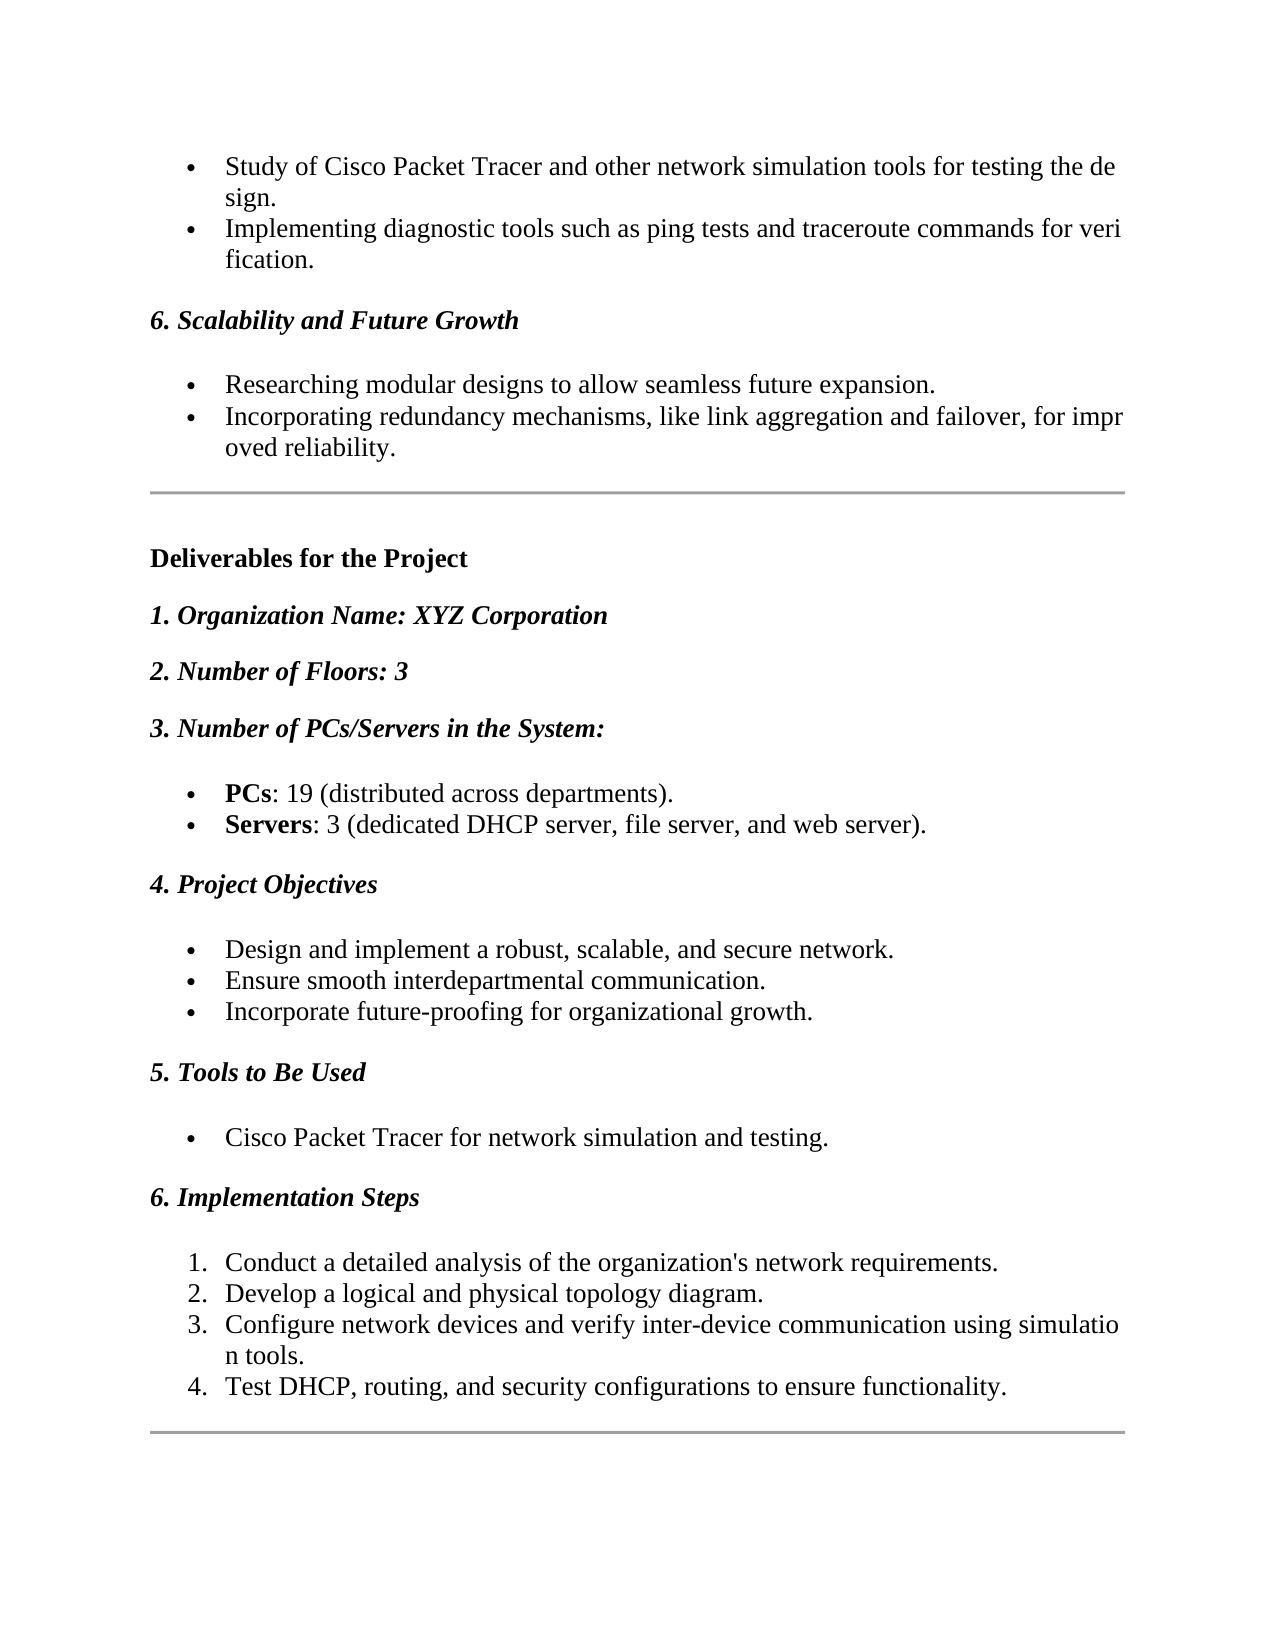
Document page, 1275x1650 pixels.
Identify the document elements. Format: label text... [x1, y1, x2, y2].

subtitle 4. Project Objectives [150, 868, 1125, 899]
subtitle 6. Implementation Steps [150, 1181, 1125, 1212]
list PCs: 19 (distributed across departments). [187, 777, 1125, 808]
list Develop a logical and physical topology diagram. [187, 1277, 1125, 1308]
list Incorporating redundancy mechanisms, like link aggregation and failover, for improved reliability. [187, 400, 1125, 462]
subtitle 1. Organization Name: XYZ Corporation [150, 599, 1125, 630]
subtitle 5. Tools to Be Used [150, 1056, 1125, 1087]
list Study of Cisco Packet Tracer and other network simulation tools for testing the design. [187, 150, 1125, 212]
list Researching modular designs to allow seamless future expansion. [187, 369, 1125, 400]
list Incorporate future-proofing for organizational growth. [187, 996, 1125, 1027]
list Ensure smooth interdepartmental communication. [187, 964, 1125, 996]
list Conduct a detailed analysis of the organization's network requirements. [187, 1246, 1125, 1277]
subtitle Deliverables for the Project [150, 542, 1125, 573]
list Configure network devices and verify inter-device communication using simulation tools. [187, 1308, 1125, 1371]
list Design and implement a robust, scalable, and secure network. [187, 933, 1125, 964]
list Servers: 3 (dedicated DHCP server, file server, and web server). [187, 808, 1125, 839]
subtitle 6. Scalability and Future Growth [150, 304, 1125, 335]
subtitle 2. Number of Floors: 3 [150, 655, 1125, 687]
list Cisco Packet Tracer for network simulation and testing. [187, 1121, 1125, 1152]
list Test DHCP, routing, and security configurations to ensure functionality. [187, 1371, 1125, 1402]
list Implementing diagnostic tools such as ping tests and traceroute commands for verification. [187, 212, 1125, 274]
subtitle 3. Number of PCs/Servers in the System: [150, 712, 1125, 743]
